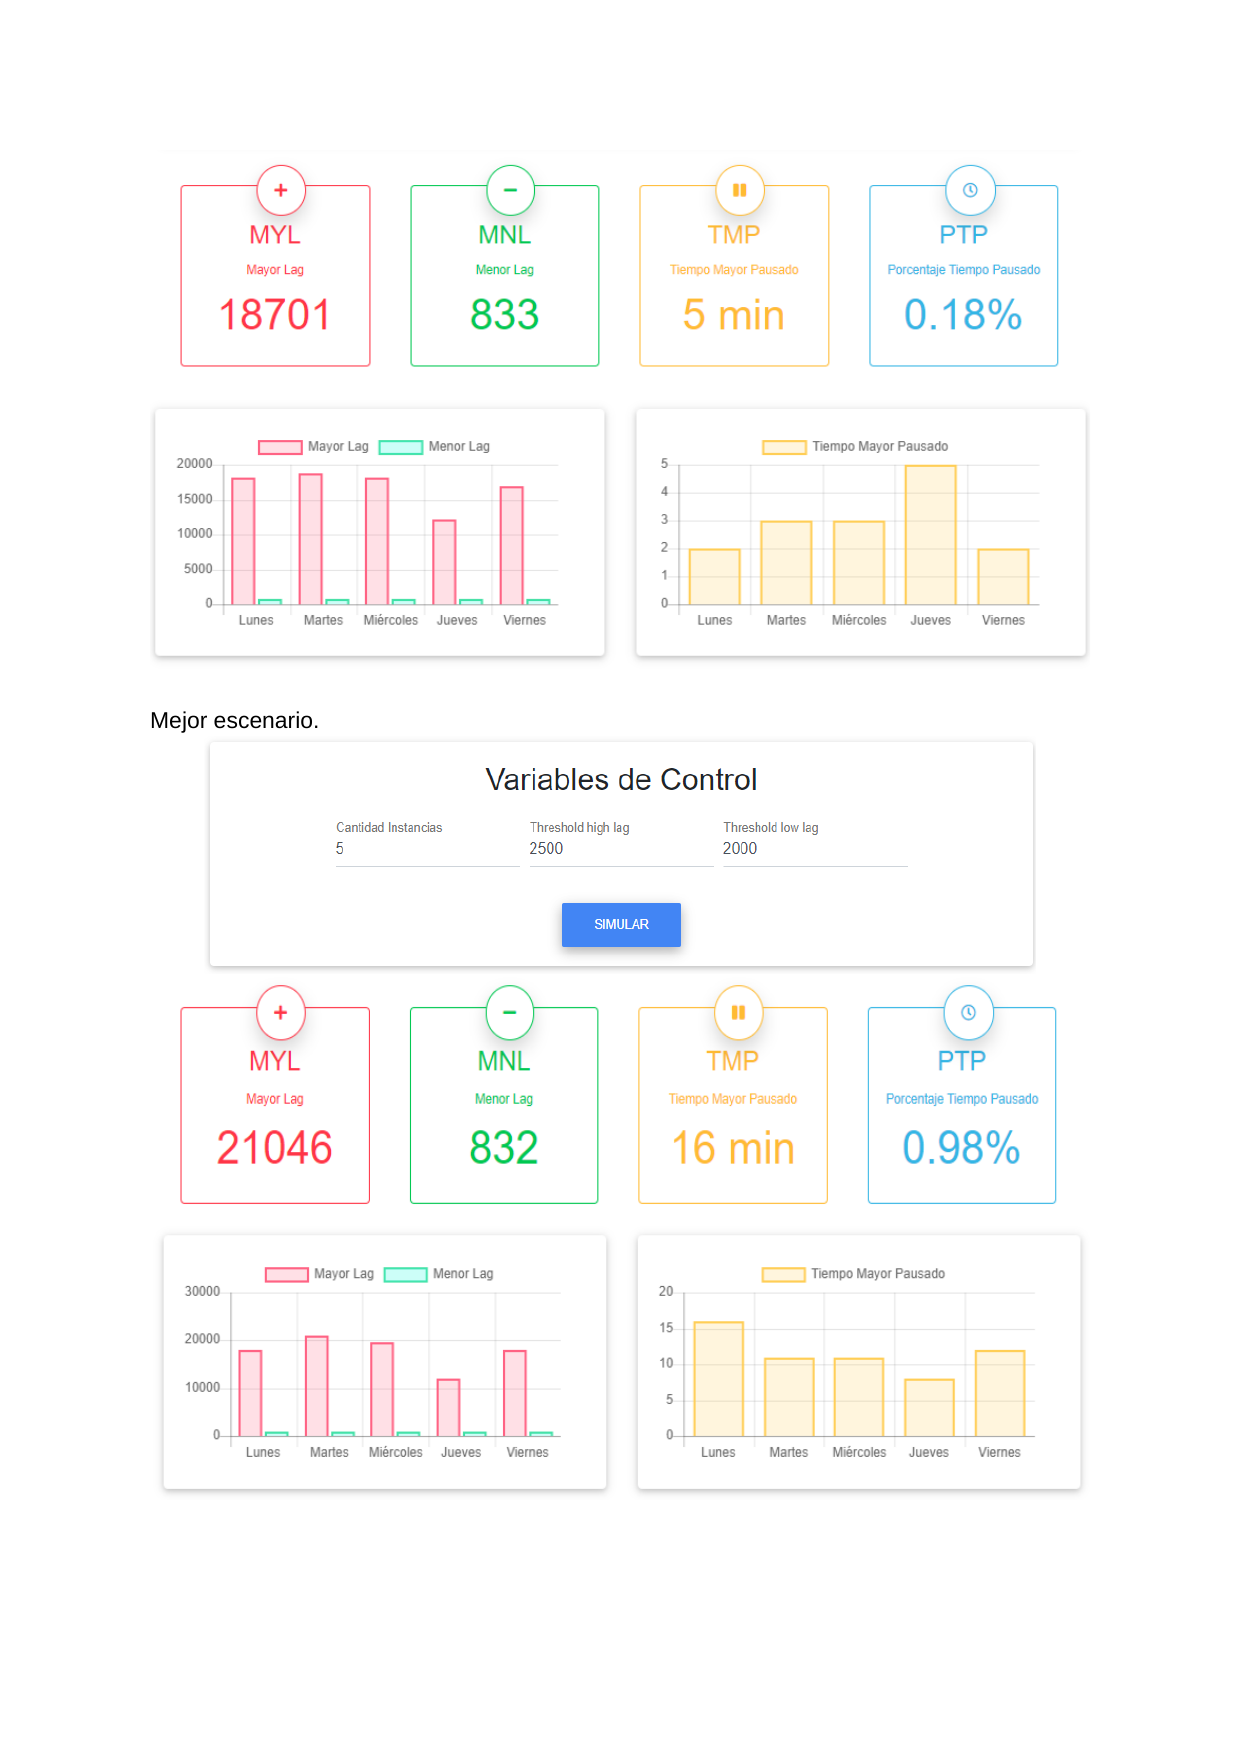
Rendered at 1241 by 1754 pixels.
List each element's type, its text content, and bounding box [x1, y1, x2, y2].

picture [150, 150, 1091, 392]
picture [204, 736, 1036, 974]
picture [150, 977, 1091, 1219]
text Mejor escenario. [150, 707, 1090, 733]
picture [150, 395, 1091, 673]
picture [150, 1222, 1091, 1500]
